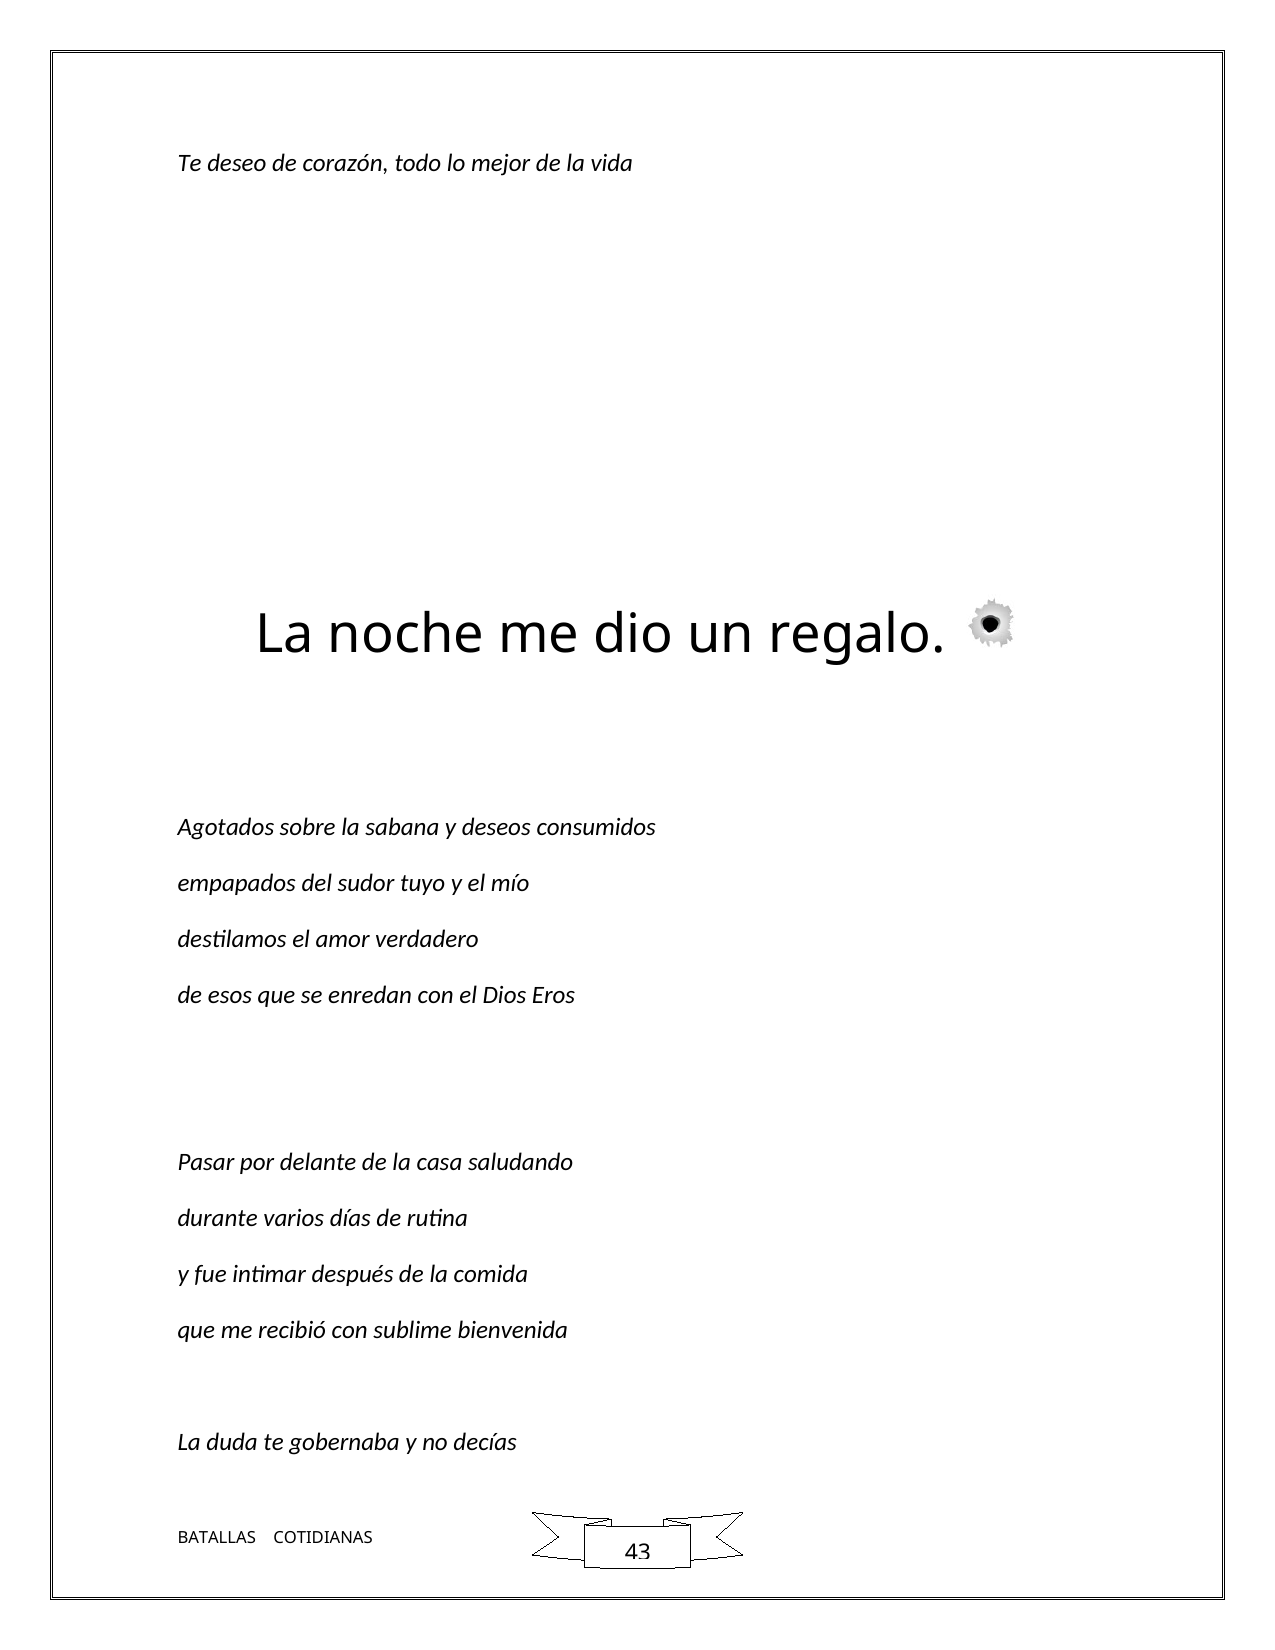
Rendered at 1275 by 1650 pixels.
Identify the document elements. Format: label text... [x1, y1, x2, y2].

text La noche me dio un regalo. [177, 594, 1098, 668]
text Agotados sobre la sabana y deseos consumidos [177, 812, 1098, 842]
text empapados del sudor tuyo y el mío [177, 867, 1098, 898]
text y fue intimar después de la comida [177, 1258, 1098, 1289]
text Pasar por delante de la casa saludando [177, 1147, 1098, 1177]
text La duda te gobernaba y no decías [177, 1426, 1098, 1456]
text de esos que se enredan con el Dios Eros [177, 979, 1098, 1009]
picture [960, 594, 1021, 653]
text destilamos el amor verdadero [177, 923, 1098, 954]
text Te deseo de corazón, todo lo mejor de la vida [177, 148, 1098, 178]
text que me recibió con sublime bienvenida [177, 1314, 1098, 1344]
text durante varios días de rutina [177, 1202, 1098, 1233]
